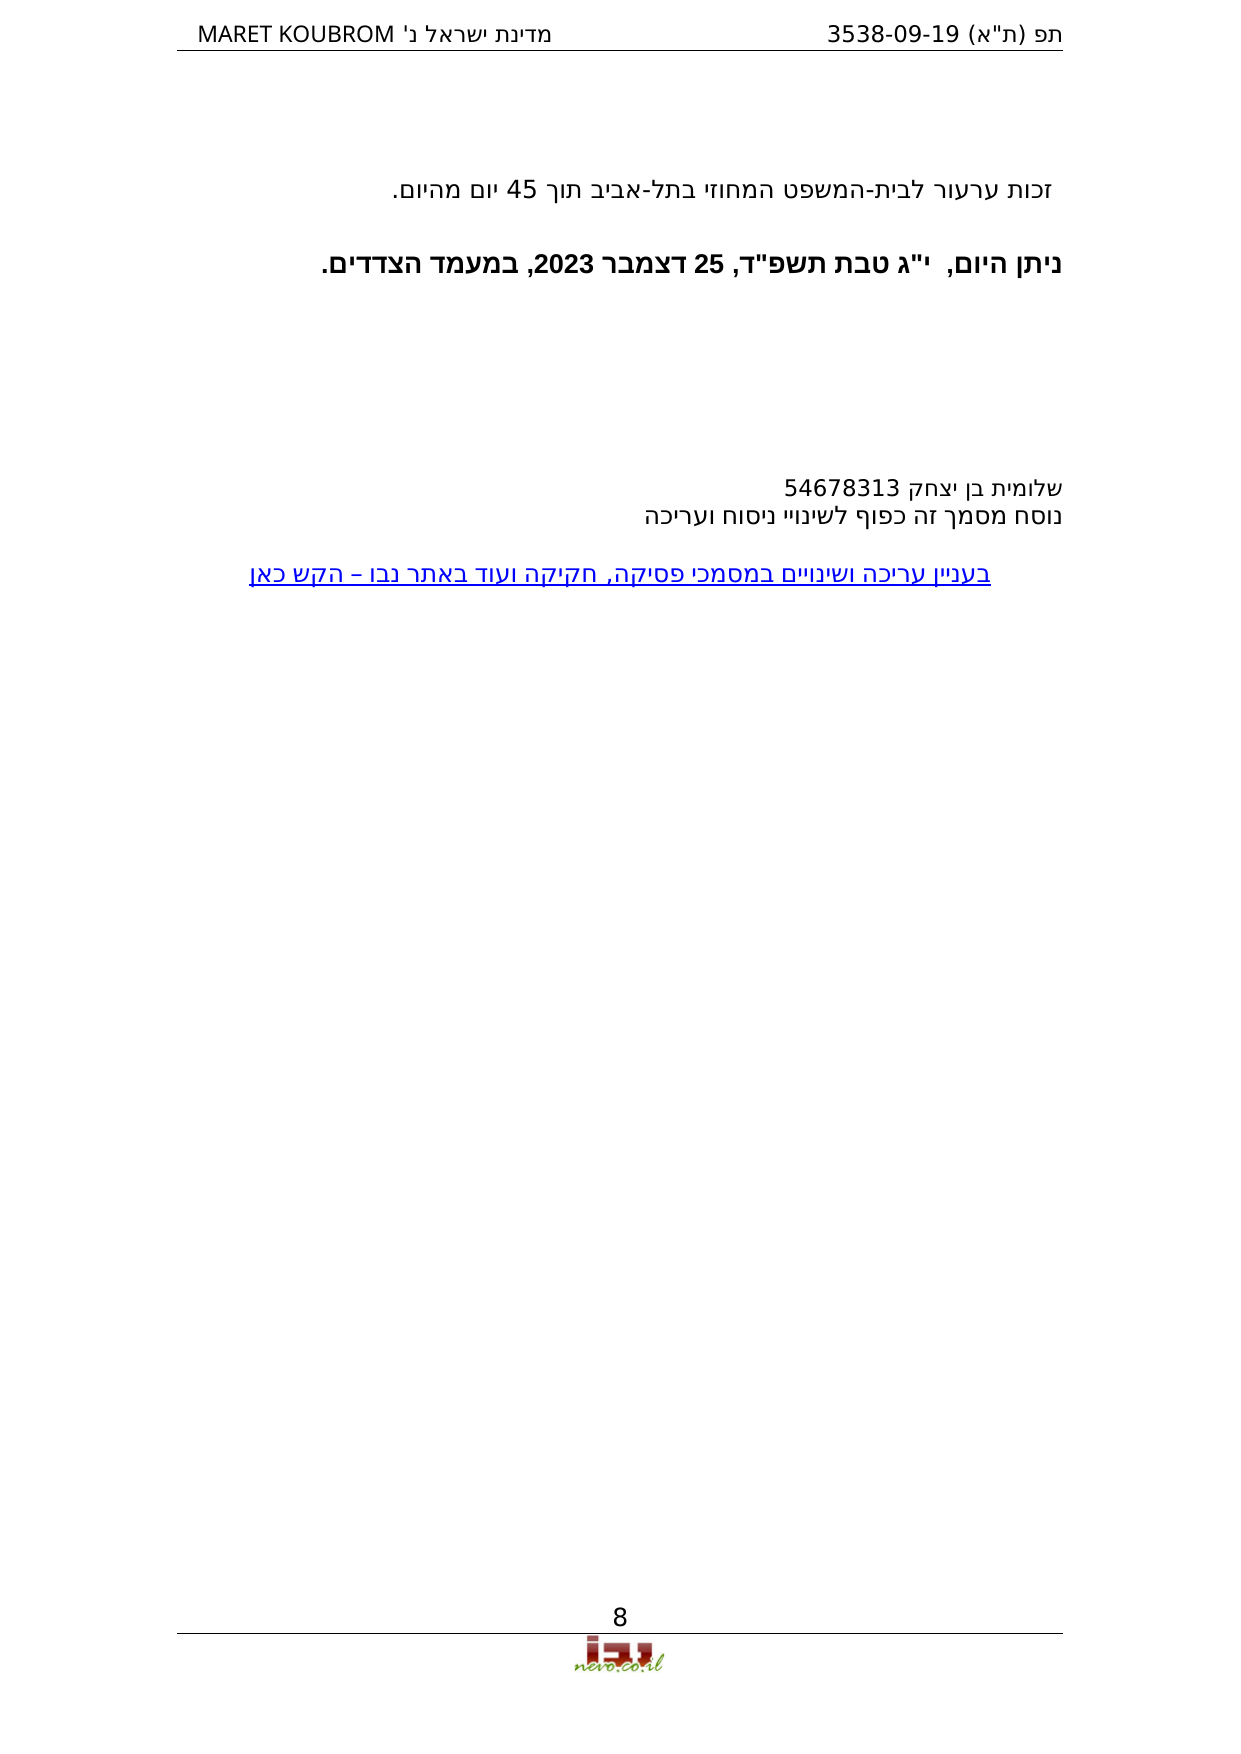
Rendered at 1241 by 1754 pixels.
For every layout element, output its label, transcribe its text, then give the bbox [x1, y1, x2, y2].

picture [574, 1635, 666, 1673]
text בעניין עריכה ושינויים במסמכי פסיקה, חקיקה ועוד באתר נבו – הקש כאן [177, 559, 1063, 589]
text שלומית בן יצחק 54678313 [177, 475, 1063, 502]
text 54678313זכות ערעור לבית-המשפט המחוזי בתל-אביב תוך 45 יום מהיום. [177, 177, 1063, 204]
text נוסח מסמך זה כפוף לשינויי ניסוח ועריכה [177, 502, 1063, 531]
text ניתן היום, י"ג טבת תשפ"ד, 25 דצמבר 2023, במעמד הצדדים. [177, 248, 1063, 369]
